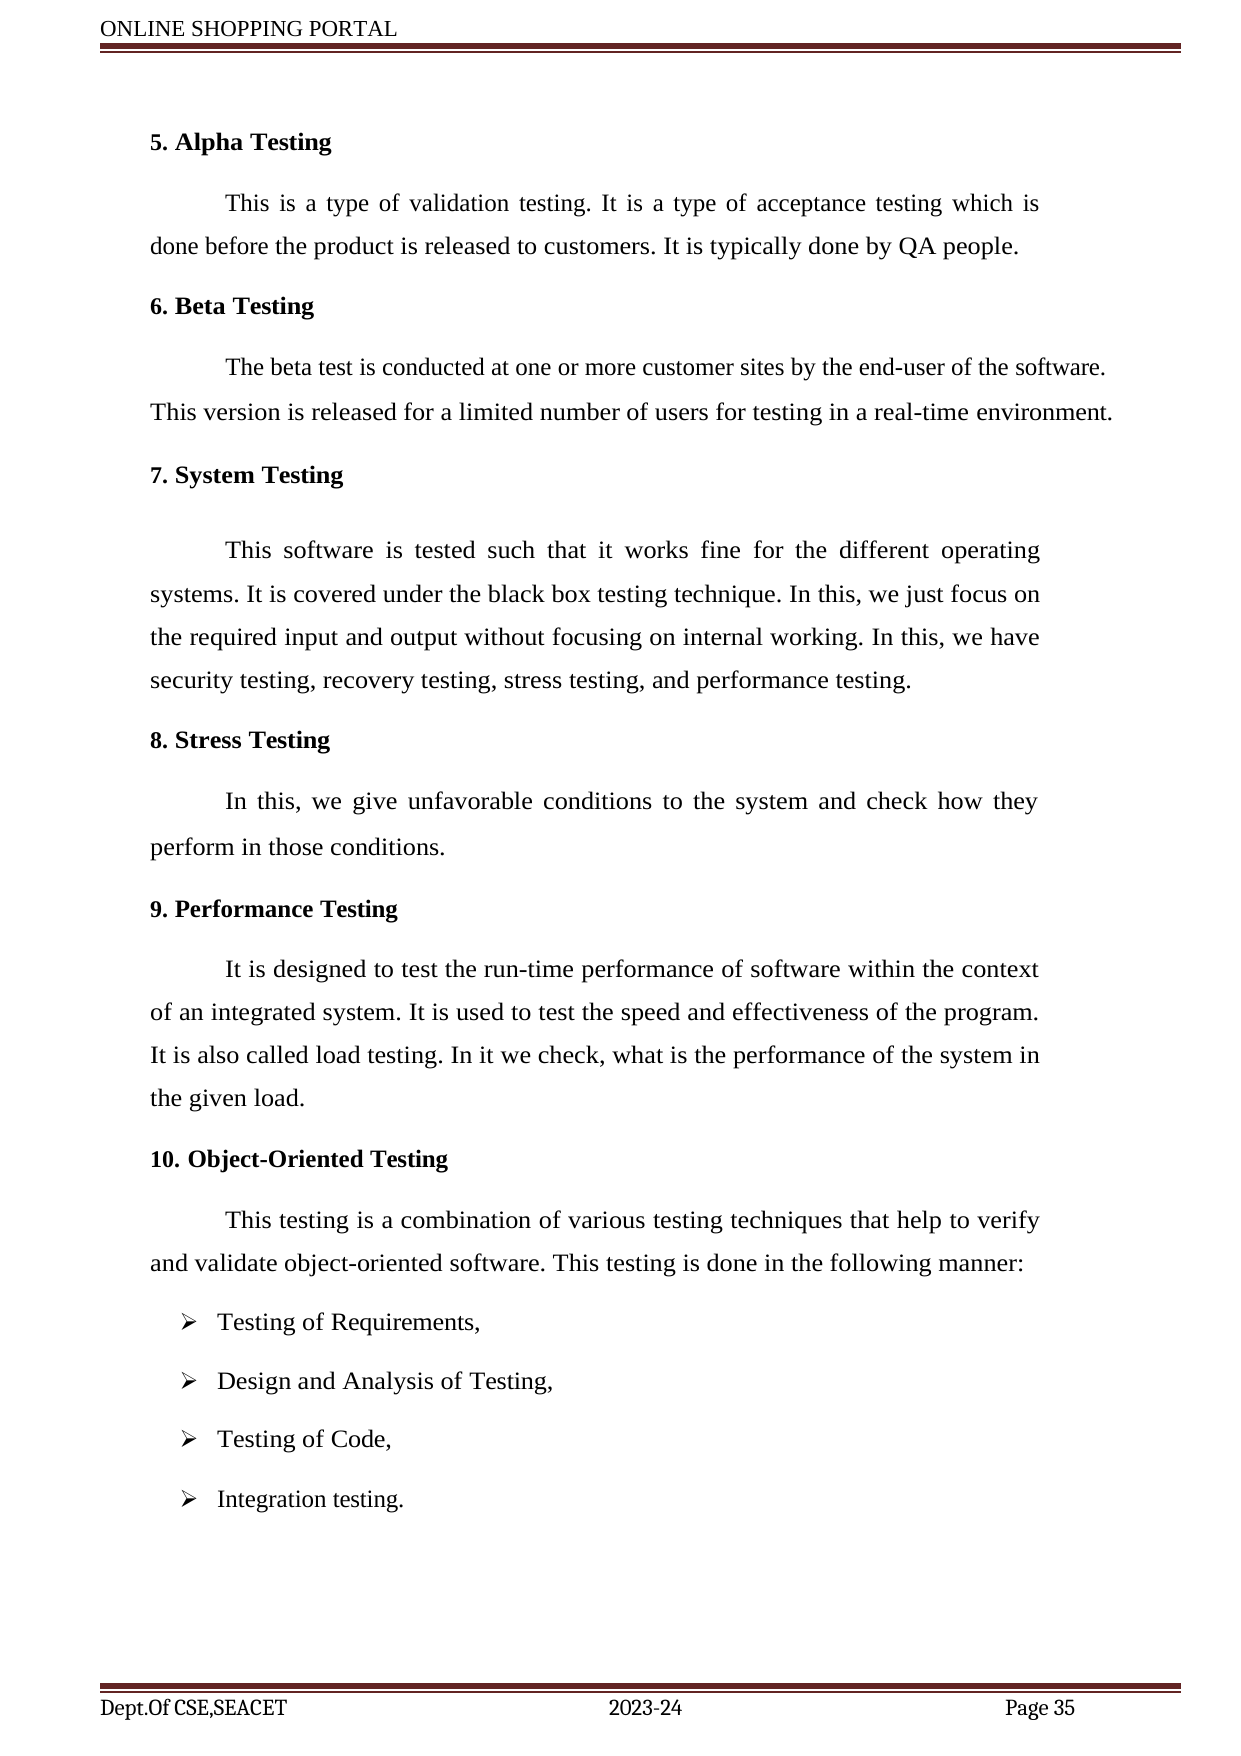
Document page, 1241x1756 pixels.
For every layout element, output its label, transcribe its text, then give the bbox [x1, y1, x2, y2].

text This software is tested such that it works fine for the different operating systems. It is covered under the black box testing technique. In this, we just focus on the required input and output without focusing on internal working. In this, we have security testing, recovery testing, stress testing, and performance testing. [150, 536, 1041, 694]
text This is a type of validation testing. It is a type of acceptance testing which is done before the product is released to customers. It is typically done by QA people. [150, 188, 1040, 260]
subtitle Alpha Testing [150, 127, 1181, 156]
subtitle Object-Oriented Testing [150, 1144, 1181, 1173]
subtitle Beta Testing [150, 291, 1181, 320]
text This version is released for a limited number of users for testing in a real-time environment. [150, 397, 1181, 426]
subtitle Stress Testing [150, 726, 1181, 754]
text The beta test is conducted at one or more customer sites by the end-user of the software. [225, 352, 1181, 381]
list Design and Analysis of Testing, [179, 1366, 1181, 1394]
text This testing is a combination of various testing techniques that help to verify and validate object-oriented software. This testing is done in the following manner: [150, 1205, 1041, 1277]
list Testing of Requirements, [179, 1307, 1181, 1336]
list Integration testing. [179, 1484, 1181, 1513]
subtitle System Testing [150, 460, 1181, 489]
subtitle Performance Testing [150, 894, 1181, 923]
list Testing of Code, [179, 1424, 1181, 1453]
text In this, we give unfavorable conditions to the system and check how they perform in those conditions. [150, 786, 1039, 860]
text It is designed to test the run-time performance of software within the context of an integrated system. It is used to test the speed and effectiveness of the program. It is also called load testing. In it we check, what is the performance of the system in the given load. [150, 954, 1041, 1112]
